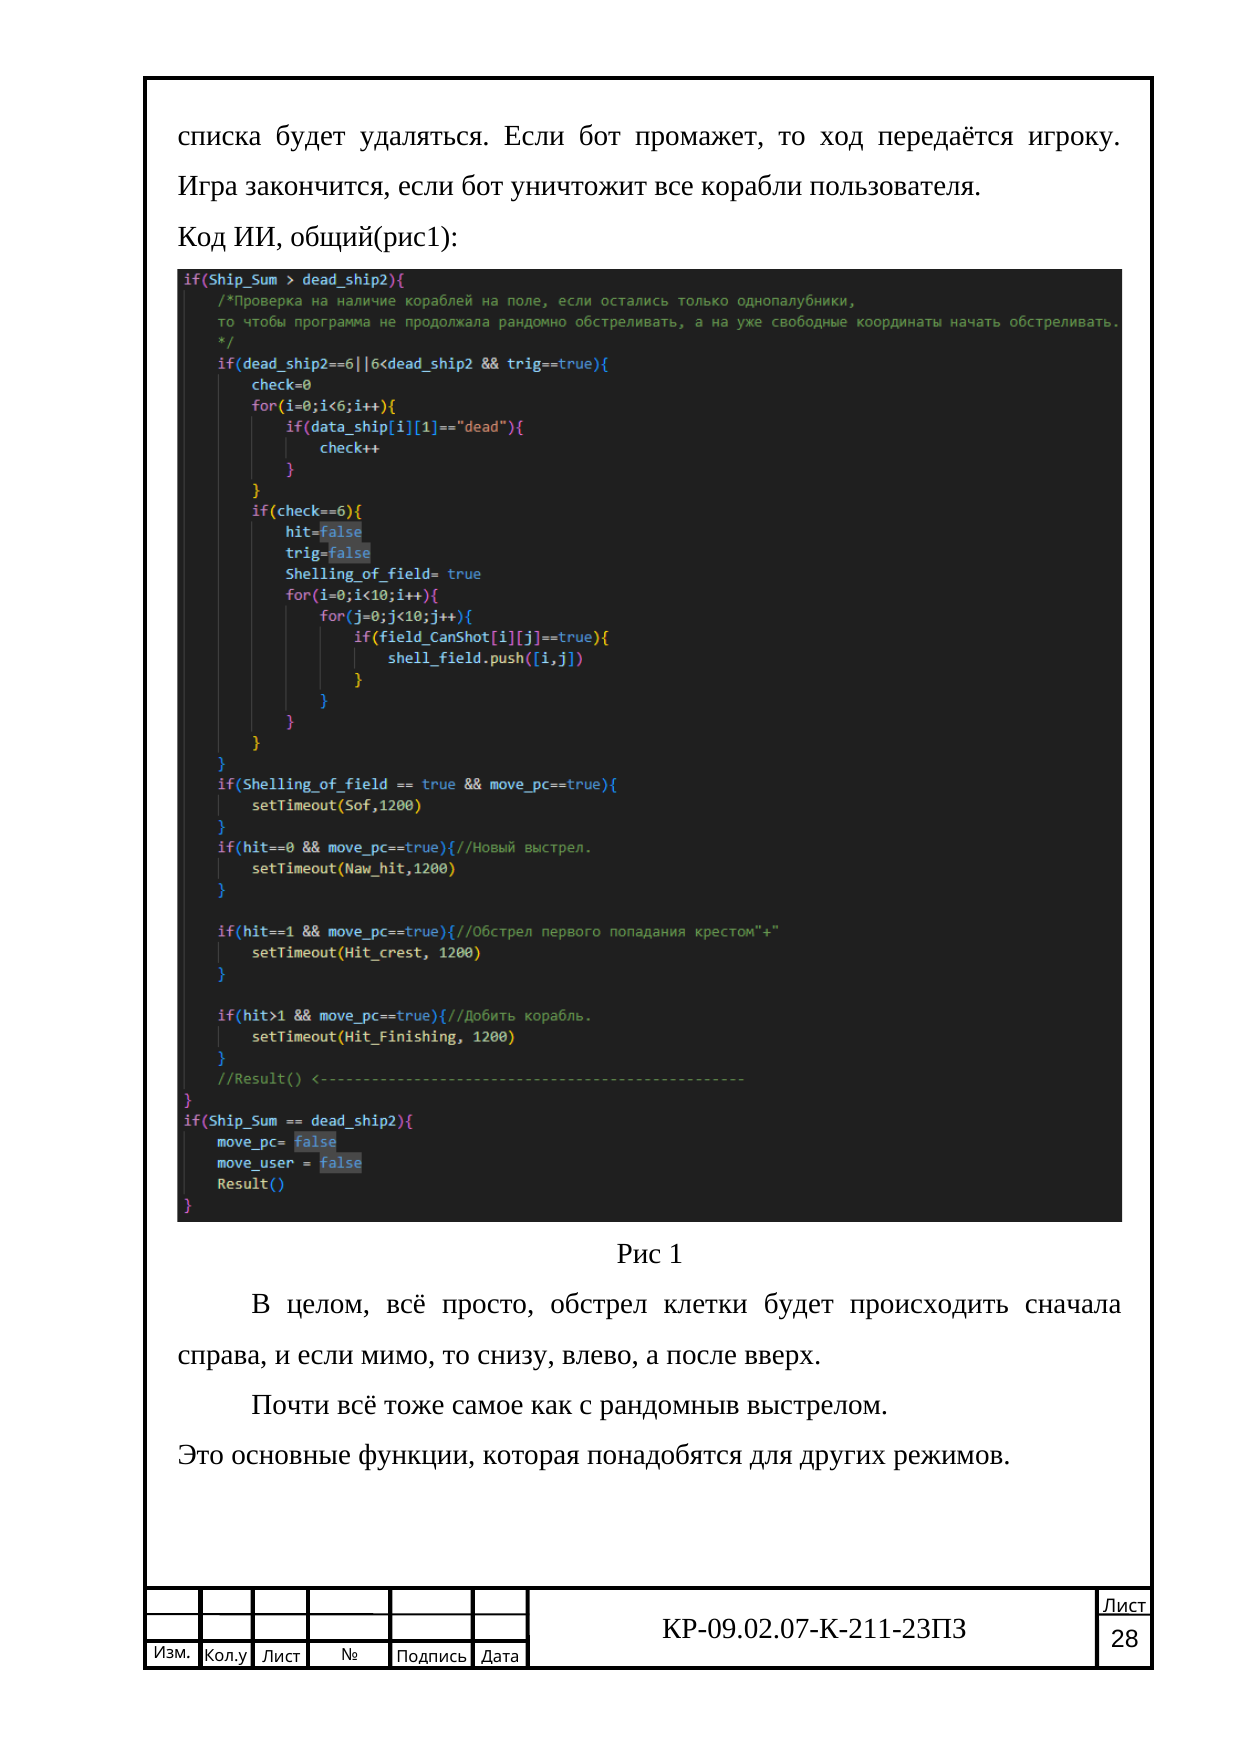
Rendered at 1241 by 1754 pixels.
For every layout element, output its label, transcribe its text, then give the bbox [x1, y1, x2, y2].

text В целом, всё просто, обстрел клетки будет происходить сначала справа, и если мимо, то снизу, влево, а после вверх. [177, 1286, 1122, 1370]
text Это основные функции, которая понадобятся для других режимов. [177, 1437, 1122, 1471]
text Почти всё тоже самое как с рандомныв выстрелом. [177, 1387, 1122, 1421]
picture [177, 269, 1123, 1222]
text Рис 1 [177, 1236, 1122, 1270]
text Код ИИ, общий(рис1): [177, 219, 1122, 252]
